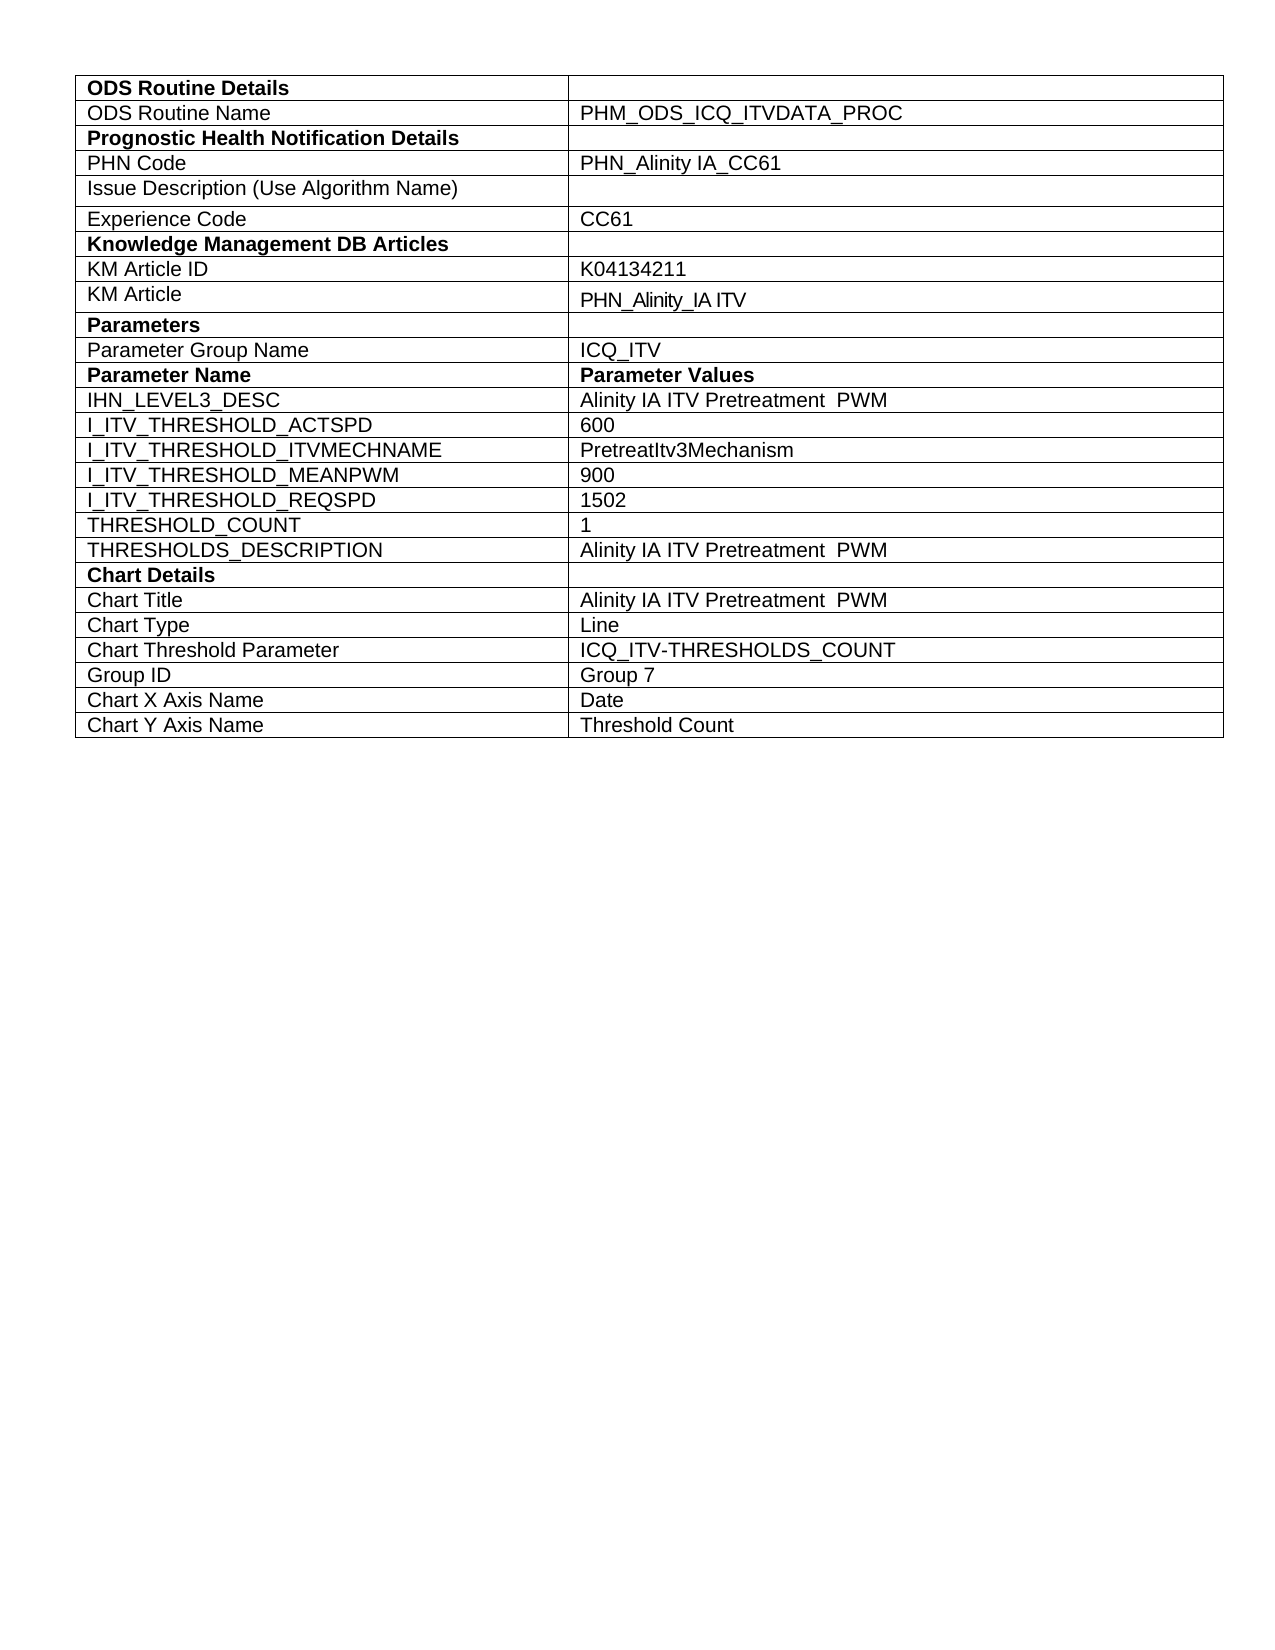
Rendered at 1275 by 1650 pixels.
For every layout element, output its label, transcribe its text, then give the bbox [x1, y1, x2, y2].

table_cell I_ITV_THRESHOLD_MEANPWM [76, 463, 568, 487]
table_cell PHM_ODS_ICQ_ITVDATA_PROC [569, 101, 1223, 125]
table_cell Threshold Count [569, 713, 1223, 737]
table_cell Experience Code [76, 207, 568, 231]
table_cell [569, 563, 1223, 587]
table_cell PHN_Alinity IA_CC61 [569, 151, 1223, 175]
table_cell 1502 [569, 488, 1223, 512]
table_cell Date [569, 688, 1223, 712]
table_cell KM Article ID [76, 257, 568, 281]
table_cell I_ITV_THRESHOLD_REQSPD [76, 488, 568, 512]
table_cell Prognostic Health Notification Details [76, 126, 568, 150]
table_cell PretreatItv3Mechanism [569, 438, 1223, 462]
table_cell Parameter Name [76, 363, 568, 387]
table_cell [569, 76, 1223, 100]
table_cell PHN_Alinity_IA ITV [569, 282, 1223, 312]
table_cell Alinity IA ITV Pretreatment PWM [569, 588, 1223, 612]
table_cell IHN_LEVEL3_DESC [76, 388, 568, 412]
table_cell I_ITV_THRESHOLD_ITVMECHNAME [76, 438, 568, 462]
table_cell 1 [569, 513, 1223, 537]
table_cell Parameters [76, 313, 568, 337]
table_cell Line [569, 613, 1223, 637]
table_cell Knowledge Management DB Articles [76, 232, 568, 256]
table_cell PHN Code [76, 151, 568, 175]
table_cell Chart Details [76, 563, 568, 587]
table_cell Chart Y Axis Name [76, 713, 568, 737]
table_cell Parameter Values [569, 363, 1223, 387]
table_cell ICQ_ITV [569, 338, 1223, 362]
table_cell I_ITV_THRESHOLD_ACTSPD [76, 413, 568, 437]
table_cell Group ID [76, 663, 568, 687]
table_cell [569, 176, 1223, 206]
table_cell KM Article [76, 282, 568, 312]
table_cell Alinity IA ITV Pretreatment PWM [569, 388, 1223, 412]
table_cell [569, 126, 1223, 150]
table_cell Chart Title [76, 588, 568, 612]
table_cell Chart X Axis Name [76, 688, 568, 712]
table_cell 600 [569, 413, 1223, 437]
table_cell Issue Description (Use Algorithm Name) [76, 176, 568, 206]
table_cell ICQ_ITV-THRESHOLDS_COUNT [569, 638, 1223, 662]
table_cell [569, 313, 1223, 337]
table_cell THRESHOLD_COUNT [76, 513, 568, 537]
table_cell CC61 [569, 207, 1223, 231]
table_cell Chart Type [76, 613, 568, 637]
table_cell THRESHOLDS_DESCRIPTION [76, 538, 568, 562]
table_cell Chart Threshold Parameter [76, 638, 568, 662]
table_cell ODS Routine Name [76, 101, 568, 125]
table_cell 900 [569, 463, 1223, 487]
table_cell Alinity IA ITV Pretreatment PWM [569, 538, 1223, 562]
table_cell K04134211 [569, 257, 1223, 281]
table_cell Parameter Group Name [76, 338, 568, 362]
table_cell Group 7 [569, 663, 1223, 687]
table_cell [569, 232, 1223, 256]
table_cell ODS Routine Details [76, 76, 568, 100]
